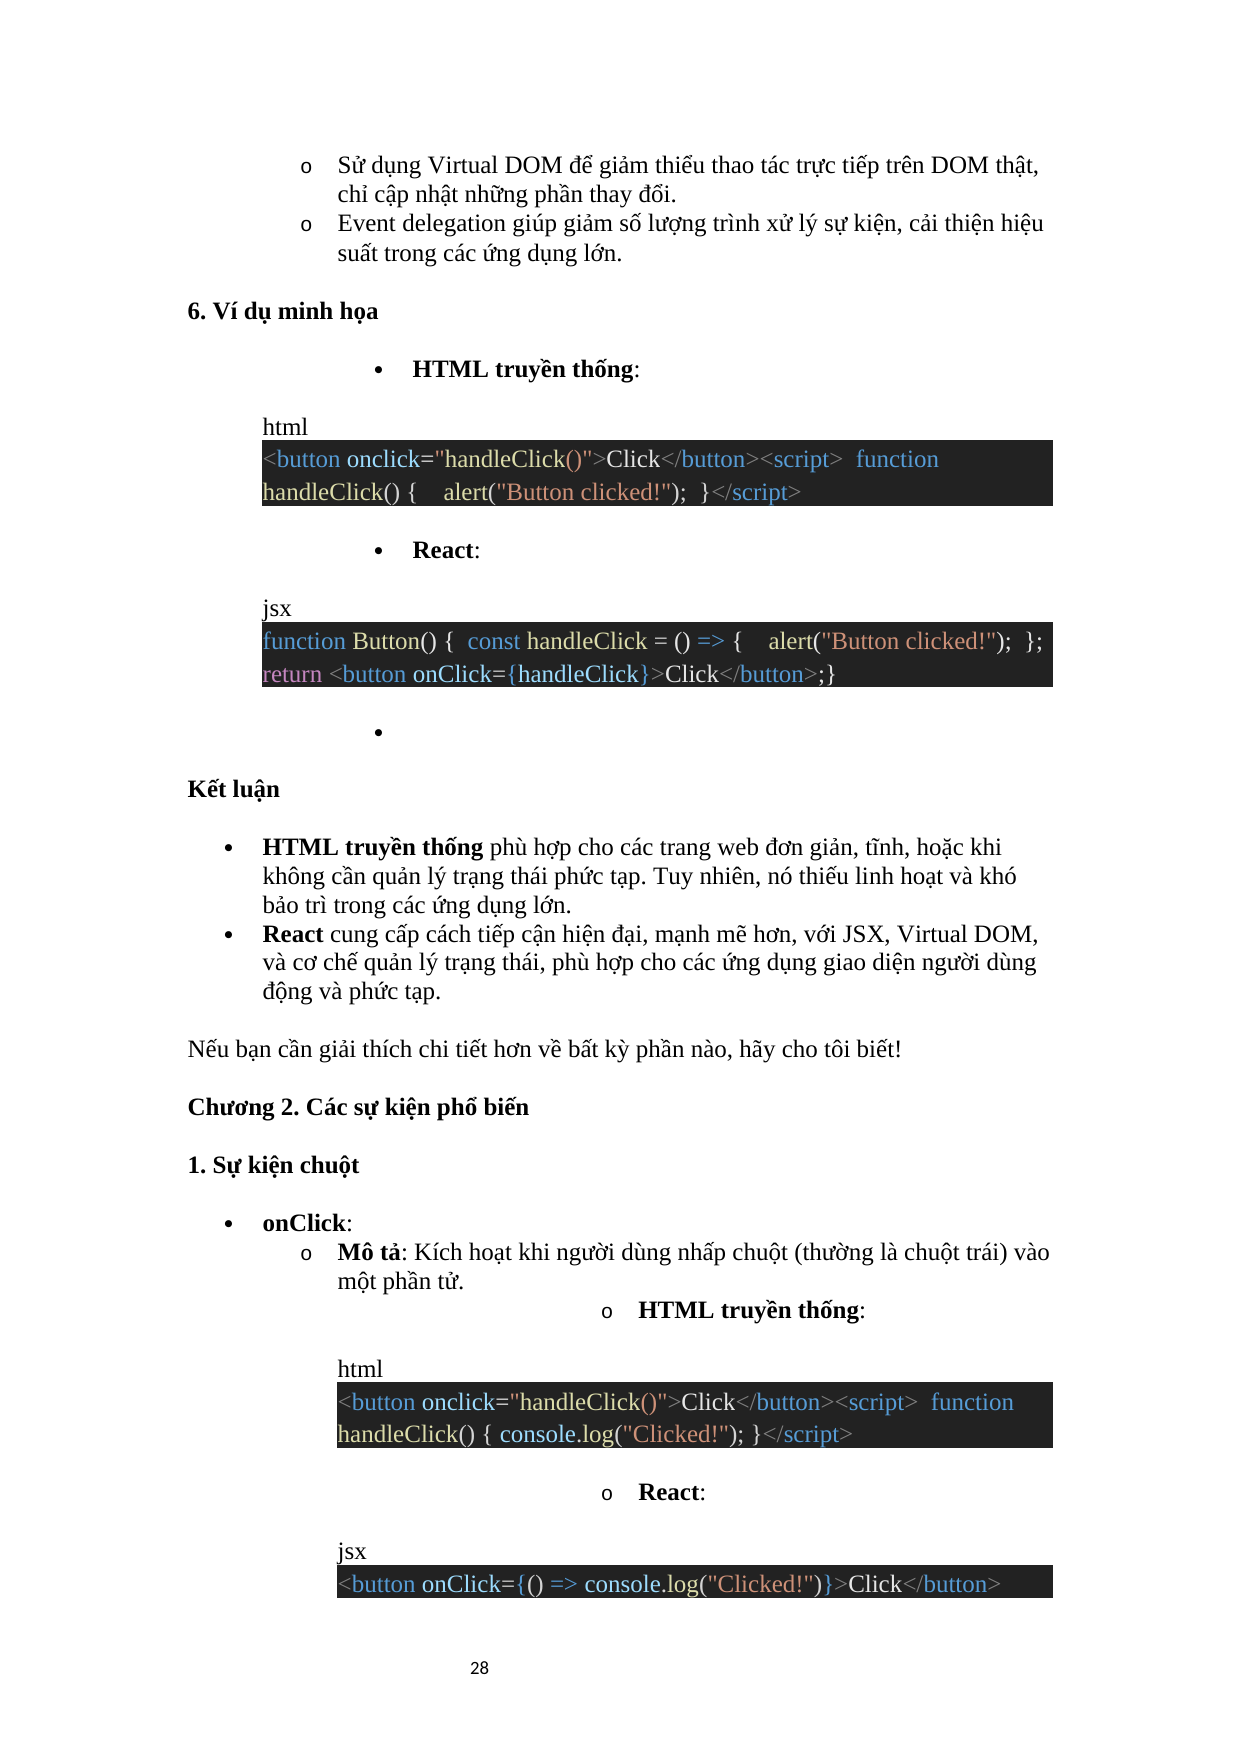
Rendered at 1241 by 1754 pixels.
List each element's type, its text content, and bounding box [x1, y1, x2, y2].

text Nếu bạn cần giải thích chi tiết hơn về bất kỳ phần nào, hãy cho tôi biết! [187, 1034, 1053, 1063]
text function Button() { const handleClick = () => { alert("Button clicked!"); }; return <button onClick={handleClick}>Click</button>;} [262, 622, 1053, 687]
text <button onclick="handleClick()">Click</button><script> function handleClick() { console.log("Clicked!"); }</script> [337, 1382, 1053, 1448]
list HTML truyền thống: [601, 1295, 1053, 1324]
list HTML truyền thống phù hợp cho các trang web đơn giản, tĩnh, hoặc khi không cần quản lý trạng thái phức tạp. Tuy nhiên, nó thiếu linh hoạt và khó bảo trì trong các ứng dụng lớn. [225, 832, 1053, 919]
list React: [375, 535, 1053, 564]
list React cung cấp cách tiếp cận hiện đại, mạnh mẽ hơn, với JSX, Virtual DOM, và cơ chế quản lý trạng thái, phù hợp cho các ứng dụng giao diện người dùng động và phức tạp. [225, 919, 1053, 1005]
text jsx [337, 1536, 1053, 1565]
text html [262, 412, 1053, 440]
list HTML truyền thống: [375, 354, 1053, 382]
subtitle 6. Ví dụ minh họa [187, 296, 1053, 324]
text <button onclick="handleClick()">Click</button><script> function handleClick() { alert("Button clicked!"); }</script> [262, 440, 1053, 506]
list React: [601, 1477, 1053, 1507]
subtitle 1. Sự kiện chuột [187, 1150, 1053, 1179]
text jsx [262, 593, 1053, 622]
text Chương 2. Các sự kiện phổ biến [187, 1092, 1053, 1121]
text <button onClick={() => console.log("Clicked!")}>Click</button> [337, 1565, 1053, 1598]
subtitle Kết luận [187, 774, 1053, 803]
list onClick: [225, 1208, 1053, 1237]
list Sử dụng Virtual DOM để giảm thiểu thao tác trực tiếp trên DOM thật, chỉ cập nhật những phần thay đổi. [300, 150, 1053, 208]
list Event delegation giúp giảm số lượng trình xử lý sự kiện, cải thiện hiệu suất trong các ứng dụng lớn. [300, 208, 1053, 267]
text html [337, 1354, 1053, 1382]
list Mô tả: Kích hoạt khi người dùng nhấp chuột (thường là chuột trái) vào một phần tử. [300, 1237, 1053, 1295]
